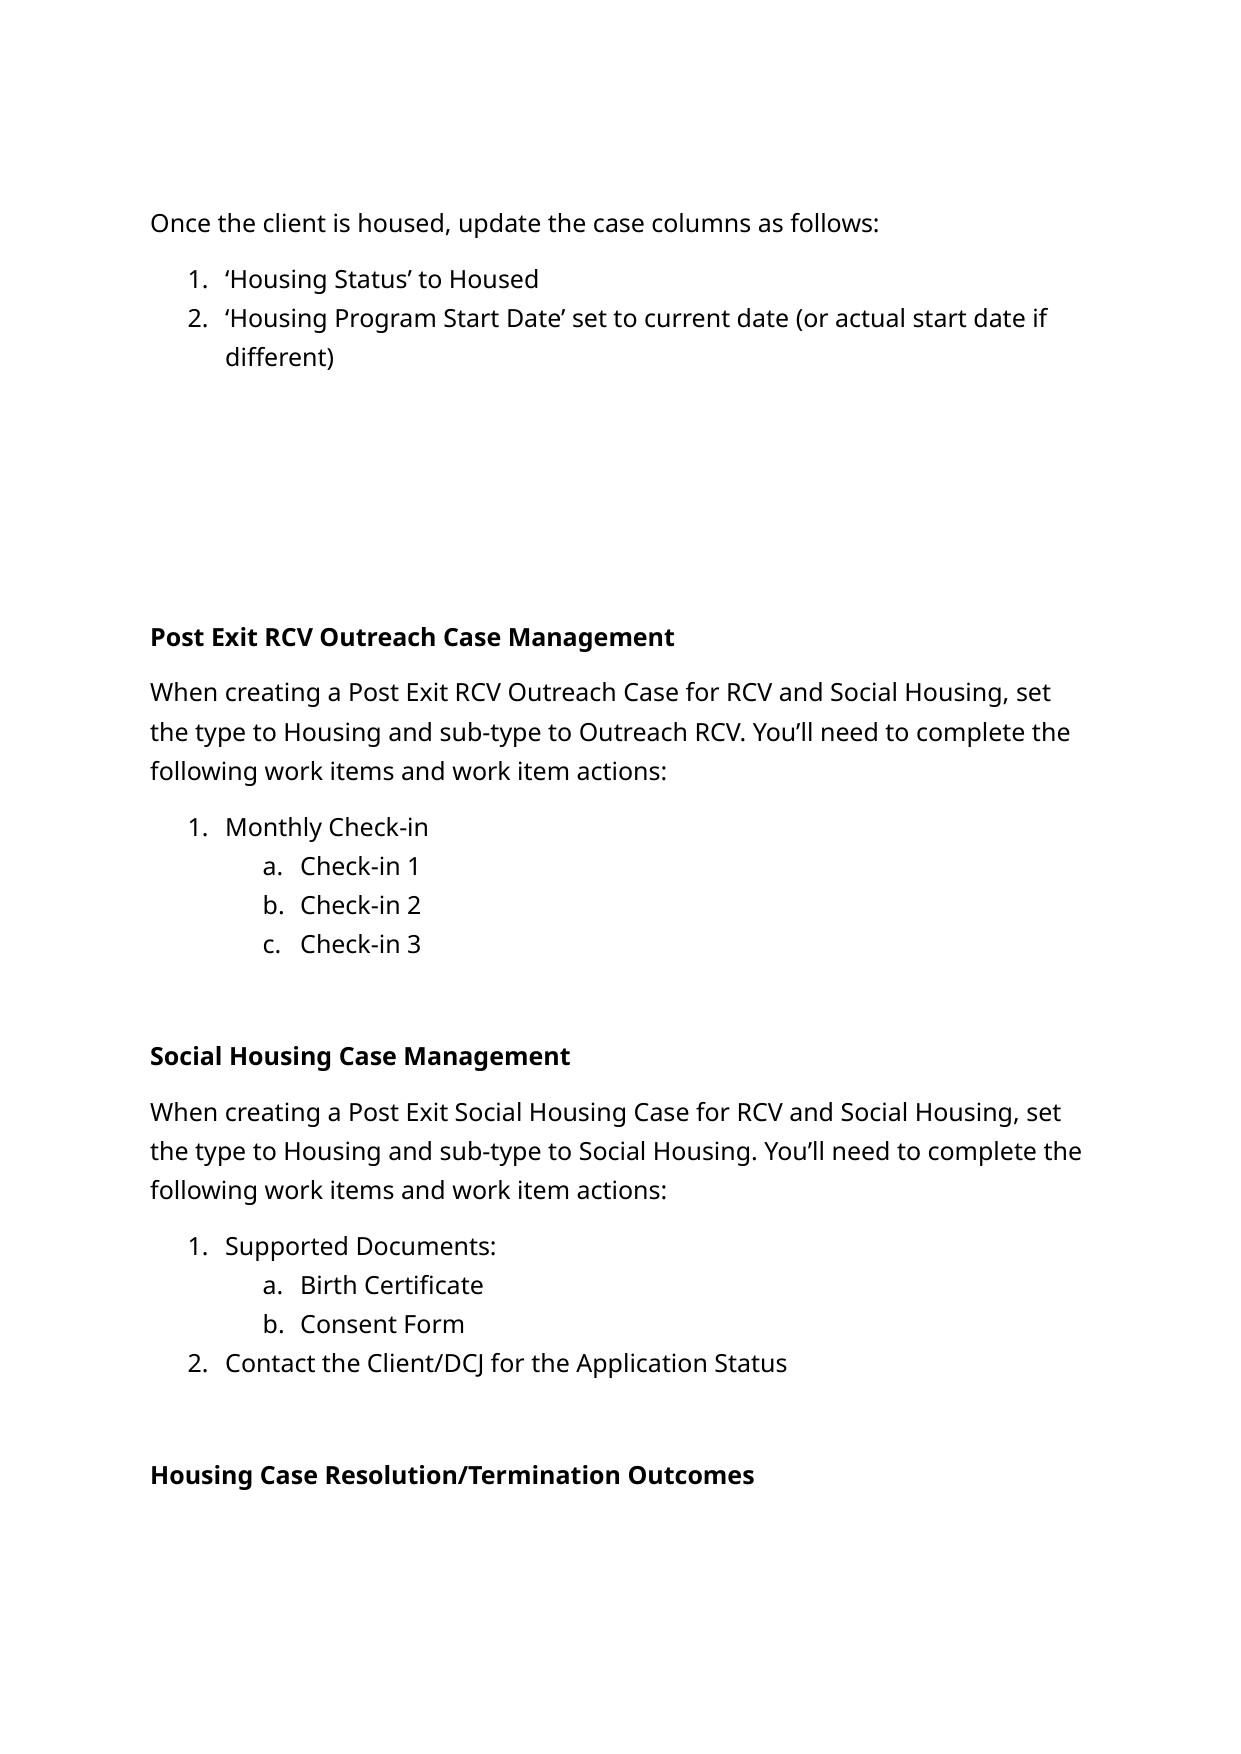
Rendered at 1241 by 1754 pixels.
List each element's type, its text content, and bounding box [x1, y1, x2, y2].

text When creating a Post Exit RCV Outreach Case for RCV and Social Housing, set the type to Housing and sub-type to Outreach RCV. You’ll need to complete the following work items and work item actions: [150, 675, 1090, 787]
list ‘Housing Status’ to Housed [187, 262, 1090, 296]
text Housing Case Resolution/Termination Outcomes [150, 1457, 1090, 1492]
list Check-in 3 [262, 927, 1090, 961]
list Monthly Check-in [187, 809, 1090, 843]
list Contact the Client/DCJ for the Application Status [187, 1346, 1090, 1380]
text Once the client is housed, update the case columns as follows: [150, 206, 1090, 240]
text Social Housing Case Management [150, 1038, 1090, 1072]
text Post Exit RCV Outreach Case Management [150, 619, 1090, 653]
list ‘Housing Program Start Date’ set to current date (or actual start date if different) [187, 301, 1090, 374]
list Birth Certificate [262, 1267, 1090, 1302]
list Check-in 2 [262, 887, 1090, 922]
list Consent Form [262, 1307, 1090, 1341]
list Supported Documents: [187, 1228, 1090, 1262]
list Check-in 1 [262, 848, 1090, 882]
text When creating a Post Exit Social Housing Case for RCV and Social Housing, set the type to Housing and sub-type to Social Housing. You’ll need to complete the following work items and work item actions: [150, 1094, 1090, 1207]
